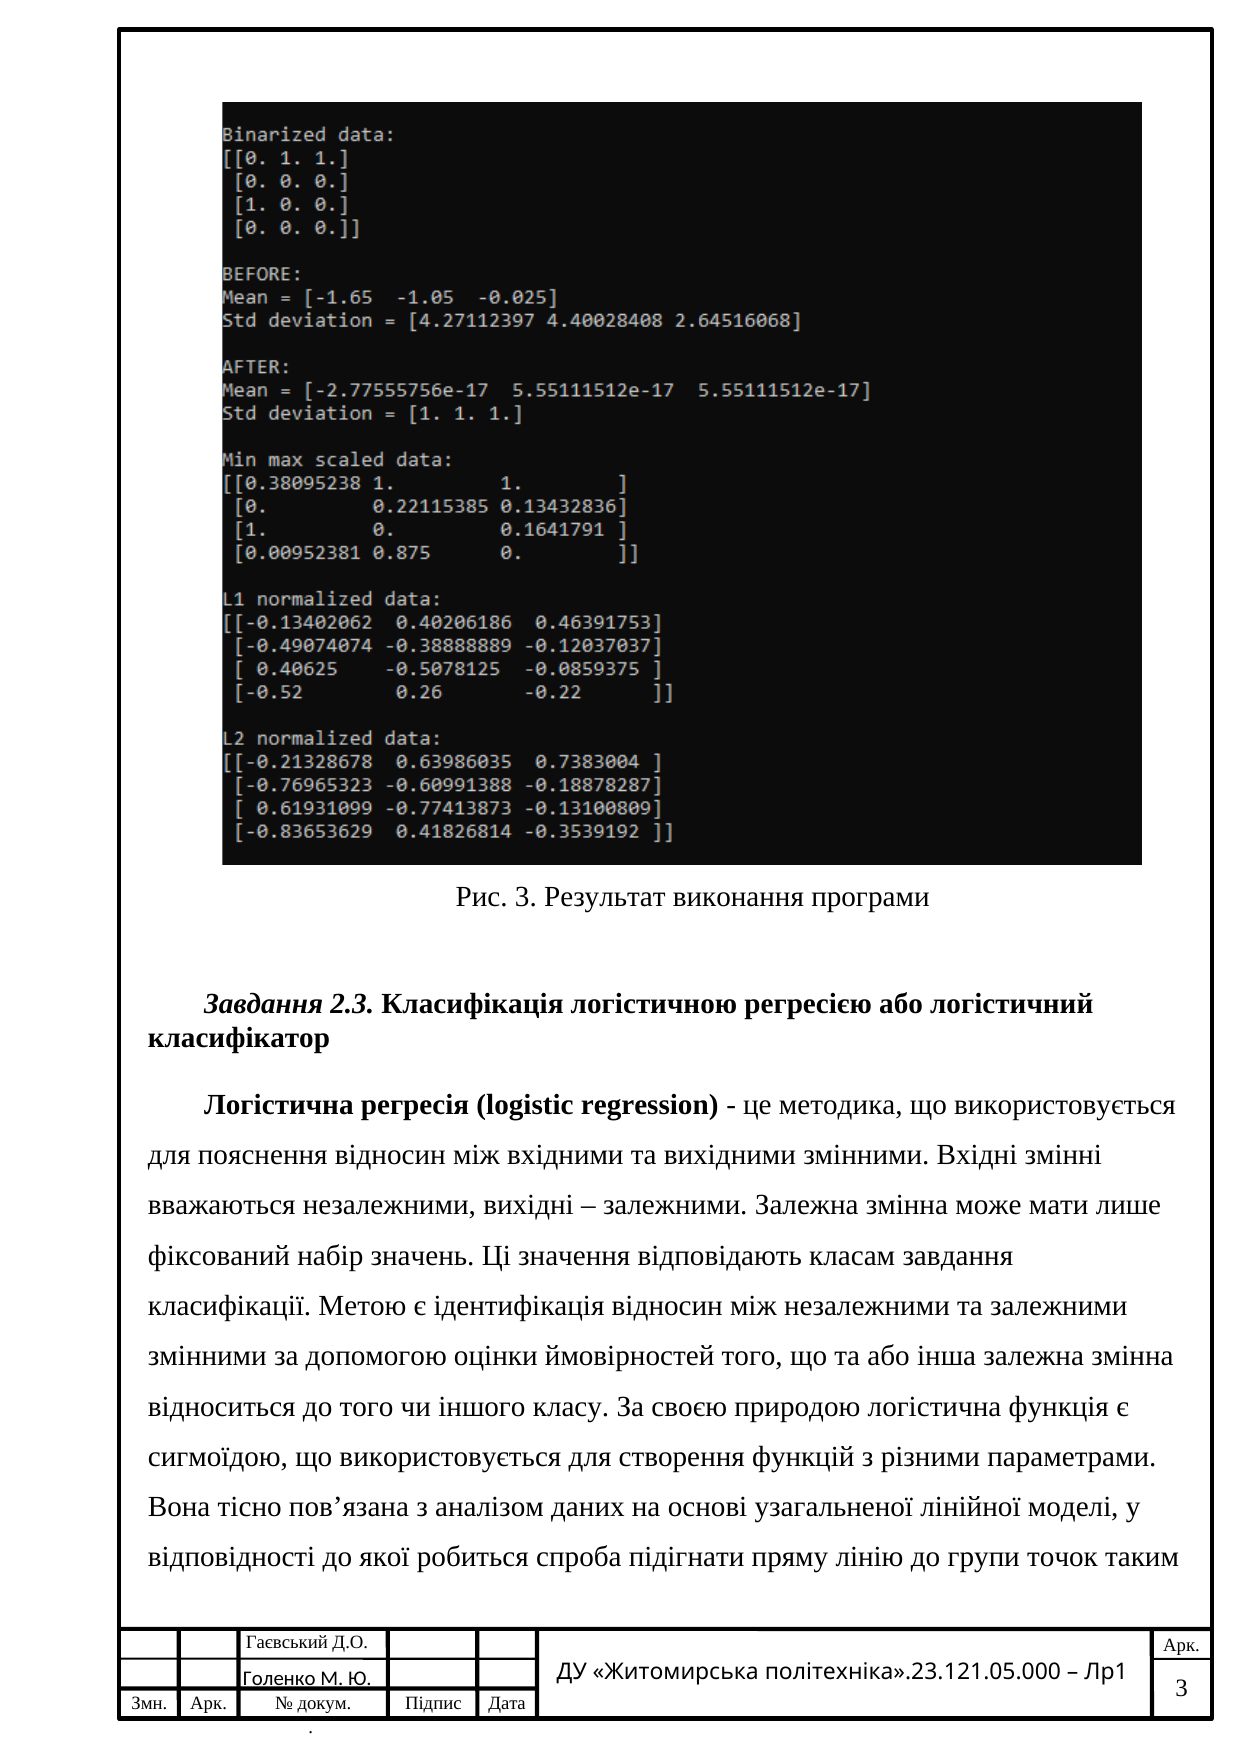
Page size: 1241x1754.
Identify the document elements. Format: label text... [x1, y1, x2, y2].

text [148, 1087, 1181, 1573]
picture [222, 102, 1142, 865]
text Рис. 3. Результат виконання програми [148, 879, 1181, 913]
text Завдання 2.3. Класифікація логістичною регресією або логістичний класифікатор [148, 986, 1181, 1053]
